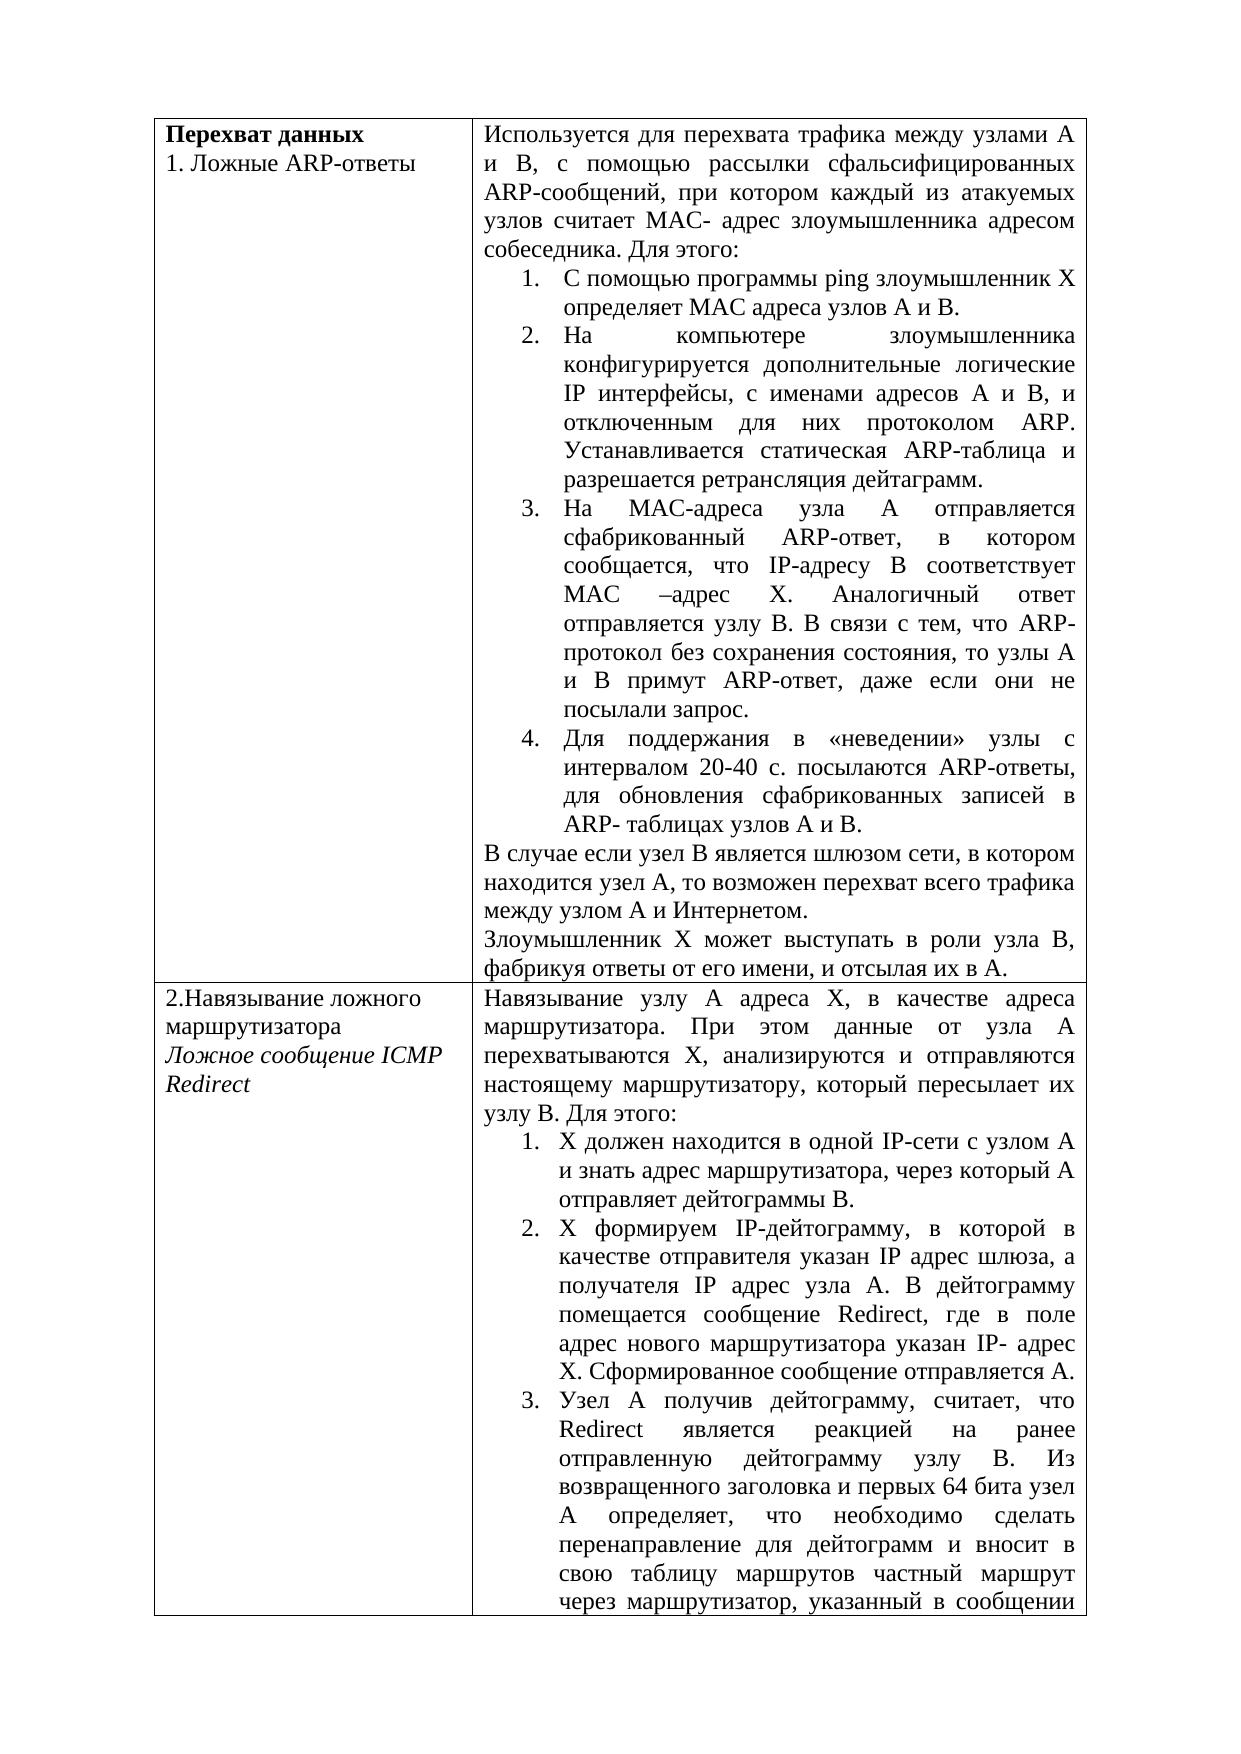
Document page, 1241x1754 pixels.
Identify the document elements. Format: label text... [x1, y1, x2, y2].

table_cell Используется для перехвата трафика между узлами А и В, с помощью рассылки сфальсифицированных ARP-сообщений, при котором каждый из атакуемых узлов считает МАС- адрес злоумышленника адресом собеседника. Для этого: С помощью программы ping злоумышленник X определяет МАС адреса узлов А и В. На компьютере злоумышленника конфигурируется дополнительные логические IP интерфейсы, с именами адресов A и В, и отключенным для них протоколом ARP. Устанавливается статическая ARP-таблица и разрешается ретрансляция дейтаграмм. На МАС-адреса узла А отправляется сфабрикованный ARP-ответ, в котором сообщается, что IP-адресу В соответствует МАС –адрес Х. Аналогичный ответ отправляется узлу В. В связи с тем, что ARP-протокол без сохранения состояния, то узлы А и В примут ARP-ответ, даже если они не посылали запрос. Для поддержания в «неведении» узлы с интервалом 20-40 с. посылаются ARP-ответы, для обновления сфабрикованных записей в ARP- таблицах узлов А и В. В случае если узел В является шлюзом сети, в котором находится узел А, то возможен перехват всего трафика между узлом А и Интернетом. Злоумышленник Х может выступать в роли узла В, фабрикуя ответы от его имени, и отсылая их в А. [473, 119, 1086, 982]
table_cell Перехват данных 1. Ложные ARP-ответы [155, 119, 472, 982]
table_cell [473, 983, 1086, 1615]
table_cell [155, 983, 472, 1615]
